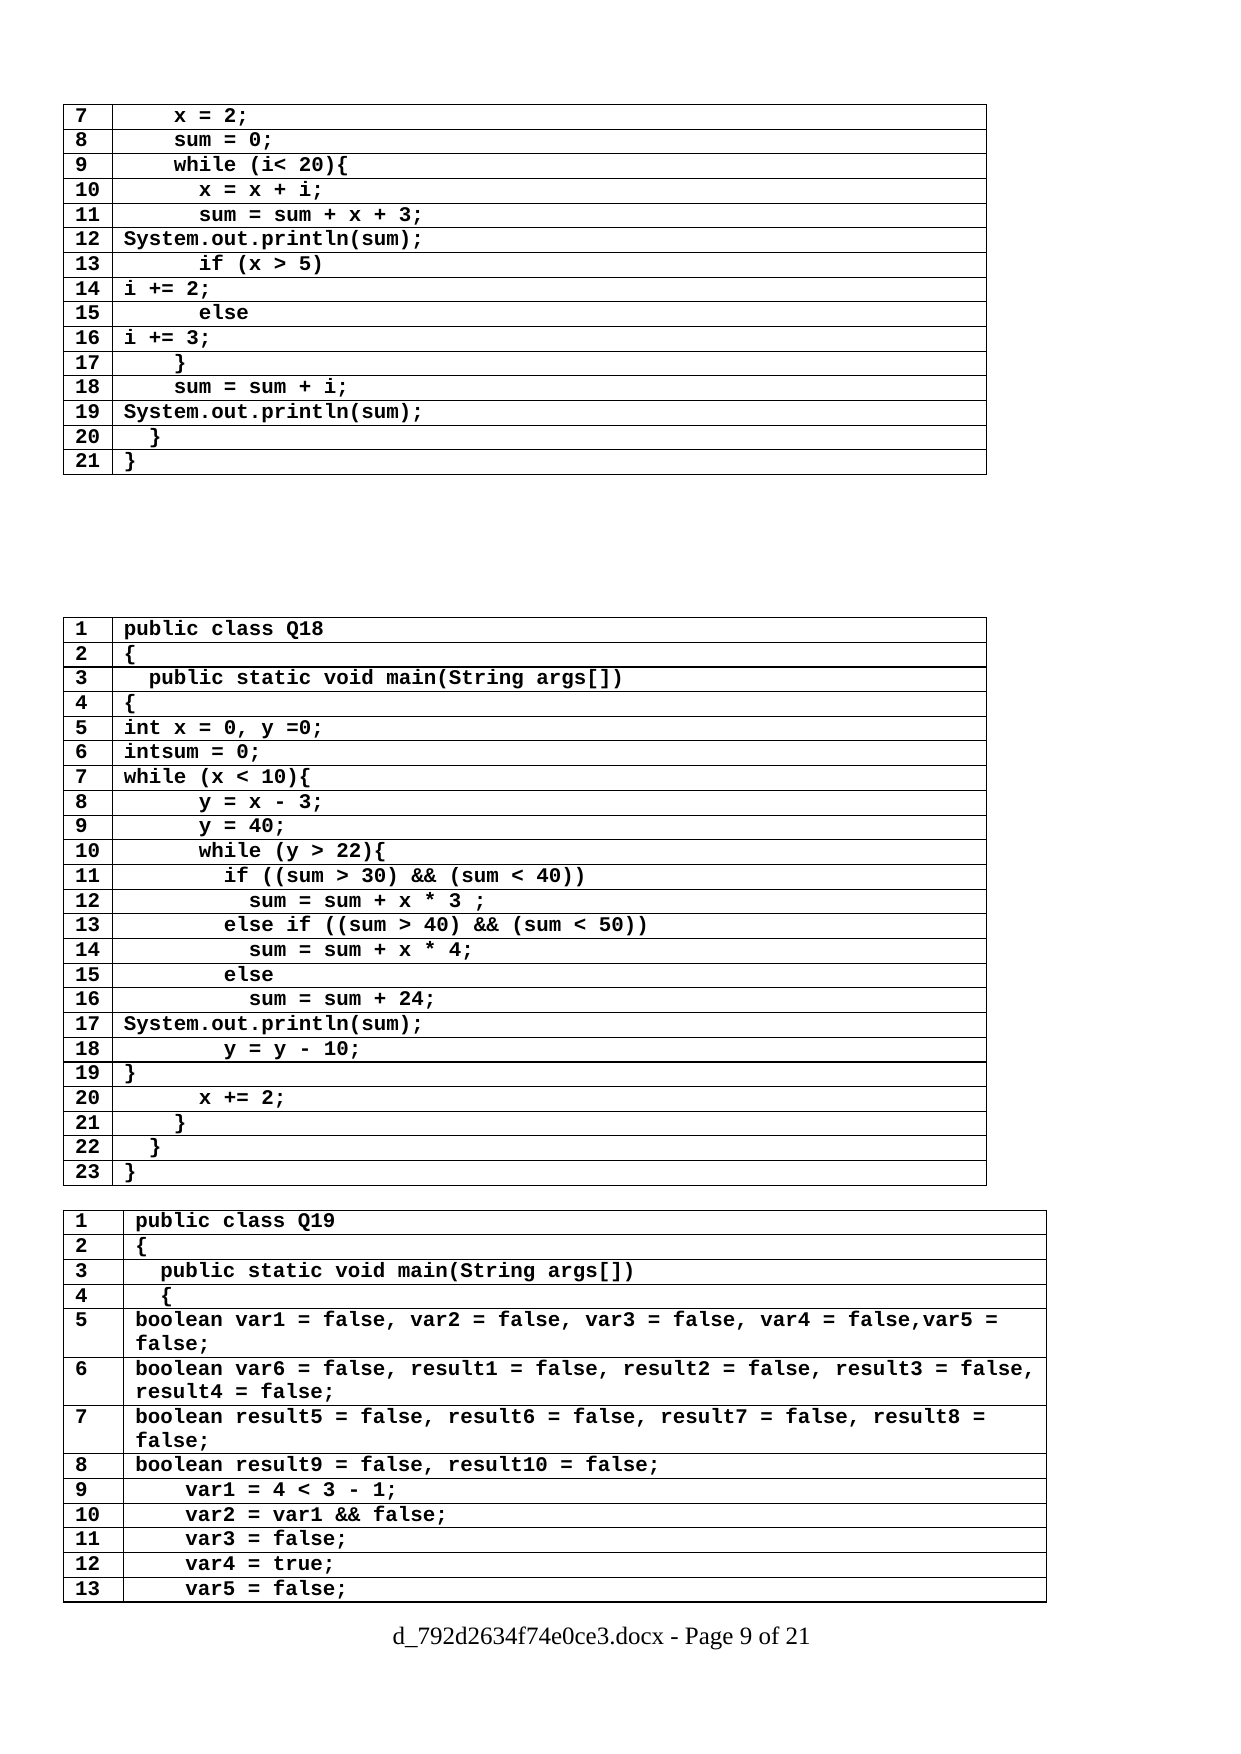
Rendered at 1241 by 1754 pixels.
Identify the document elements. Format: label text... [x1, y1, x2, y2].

table_cell 7 [64, 105, 112, 128]
table_cell 3 [64, 1260, 123, 1283]
table_cell 13 [64, 253, 112, 277]
table_cell 6 [64, 741, 112, 765]
table_cell sum = sum + 24; [113, 988, 986, 1012]
table_cell y = x - 3; [113, 791, 986, 814]
table_cell } [113, 352, 986, 375]
table_header public class Q19 [124, 1211, 1046, 1234]
table_cell boolean result9 = false, result10 = false; [124, 1454, 1046, 1478]
table_cell 19 [64, 401, 112, 425]
table_cell 20 [64, 426, 112, 449]
table_cell 8 [64, 1454, 123, 1478]
table_cell while (x < 10){ [113, 766, 986, 790]
table_cell public static void main(String args[]) [113, 668, 986, 691]
table_cell 23 [64, 1161, 112, 1185]
table_cell 5 [64, 717, 112, 740]
table_cell sum = sum + x + 3; [113, 204, 986, 227]
table_cell 8 [64, 791, 112, 814]
table_header 1 [64, 618, 112, 642]
table_cell int x = 0, y =0; [113, 717, 986, 740]
table_cell 9 [64, 154, 112, 178]
table_cell intsum = 0; [113, 741, 986, 765]
table_cell { [113, 692, 986, 716]
table_cell 6 [64, 1358, 123, 1405]
table_cell 16 [64, 327, 112, 351]
table_cell boolean var6 = false, result1 = false, result2 = false, result3 = false, result4 = false; [124, 1358, 1046, 1405]
table_cell 15 [64, 302, 112, 326]
table_cell 10 [64, 840, 112, 864]
table_cell y = 40; [113, 816, 986, 839]
table_cell var4 = true; [124, 1553, 1046, 1577]
table_cell while (i< 20){ [113, 154, 986, 178]
table_cell sum = sum + x * 3 ; [113, 890, 986, 913]
table_cell 9 [64, 1479, 123, 1503]
table_cell 10 [64, 1504, 123, 1527]
table_cell var1 = 4 < 3 - 1; [124, 1479, 1046, 1503]
table_cell System.out.println(sum); [113, 401, 986, 425]
table_cell 18 [64, 376, 112, 400]
table_cell x = x + i; [113, 179, 986, 202]
table_cell 15 [64, 964, 112, 987]
table_cell sum = 0; [113, 130, 986, 153]
table_cell 21 [64, 1112, 112, 1135]
table_cell } [113, 1161, 986, 1185]
table_cell sum = sum + x * 4; [113, 939, 986, 963]
table_cell 2 [64, 643, 112, 666]
table_cell System.out.println(sum); [113, 228, 986, 252]
table_cell else [113, 302, 986, 326]
table_cell 11 [64, 204, 112, 227]
table_cell 8 [64, 130, 112, 153]
table_cell var3 = false; [124, 1528, 1046, 1552]
table_cell 17 [64, 1013, 112, 1037]
table_cell x += 2; [113, 1087, 986, 1111]
table_cell 7 [64, 1406, 123, 1453]
table_cell } [113, 1136, 986, 1160]
table_cell if (x > 5) [113, 253, 986, 277]
table_cell boolean var1 = false, var2 = false, var3 = false, var4 = false,var5 = false; [124, 1309, 1046, 1357]
table_cell 22 [64, 1136, 112, 1160]
table_header 1 [64, 1211, 123, 1234]
table_cell sum = sum + i; [113, 376, 986, 400]
table_cell while (y > 22){ [113, 840, 986, 864]
table_cell 18 [64, 1038, 112, 1061]
table_cell 10 [64, 179, 112, 202]
table_cell 4 [64, 1285, 123, 1308]
table_cell 20 [64, 1087, 112, 1111]
table_cell 14 [64, 278, 112, 301]
table_cell boolean result5 = false, result6 = false, result7 = false, result8 = false; [124, 1406, 1046, 1453]
table_cell else if ((sum > 40) && (sum < 50)) [113, 914, 986, 938]
table_cell 14 [64, 939, 112, 963]
table_cell if ((sum > 30) && (sum < 40)) [113, 865, 986, 888]
table_cell 11 [64, 1528, 123, 1552]
table_cell 5 [64, 1309, 123, 1357]
table_cell 2 [64, 1235, 123, 1259]
table_cell } [113, 1063, 986, 1086]
table_cell 11 [64, 865, 112, 888]
table_cell i += 2; [113, 278, 986, 301]
table_cell 12 [64, 890, 112, 913]
table_header public class Q18 [113, 618, 986, 642]
table_cell { [124, 1235, 1046, 1259]
table_cell 12 [64, 1553, 123, 1577]
table_cell 16 [64, 988, 112, 1012]
table_cell 9 [64, 816, 112, 839]
table_cell 3 [64, 668, 112, 691]
table_cell i += 3; [113, 327, 986, 351]
table_cell 21 [64, 450, 112, 474]
table_cell 4 [64, 692, 112, 716]
table_cell x = 2; [113, 105, 986, 128]
table_cell else [113, 964, 986, 987]
table_cell var2 = var1 && false; [124, 1504, 1046, 1527]
table_cell System.out.println(sum); [113, 1013, 986, 1037]
table_cell y = y - 10; [113, 1038, 986, 1061]
table_cell 7 [64, 766, 112, 790]
table_cell } [113, 1112, 986, 1135]
table_cell 19 [64, 1063, 112, 1086]
table_cell { [113, 643, 986, 666]
table_cell } [113, 426, 986, 449]
table_cell } [113, 450, 986, 474]
table_cell { [124, 1285, 1046, 1308]
table_cell 17 [64, 352, 112, 375]
table_cell 12 [64, 228, 112, 252]
table_cell public static void main(String args[]) [124, 1260, 1046, 1283]
table_cell 13 [64, 914, 112, 938]
table_cell 13 [64, 1578, 123, 1601]
table_cell var5 = false; [124, 1578, 1046, 1601]
